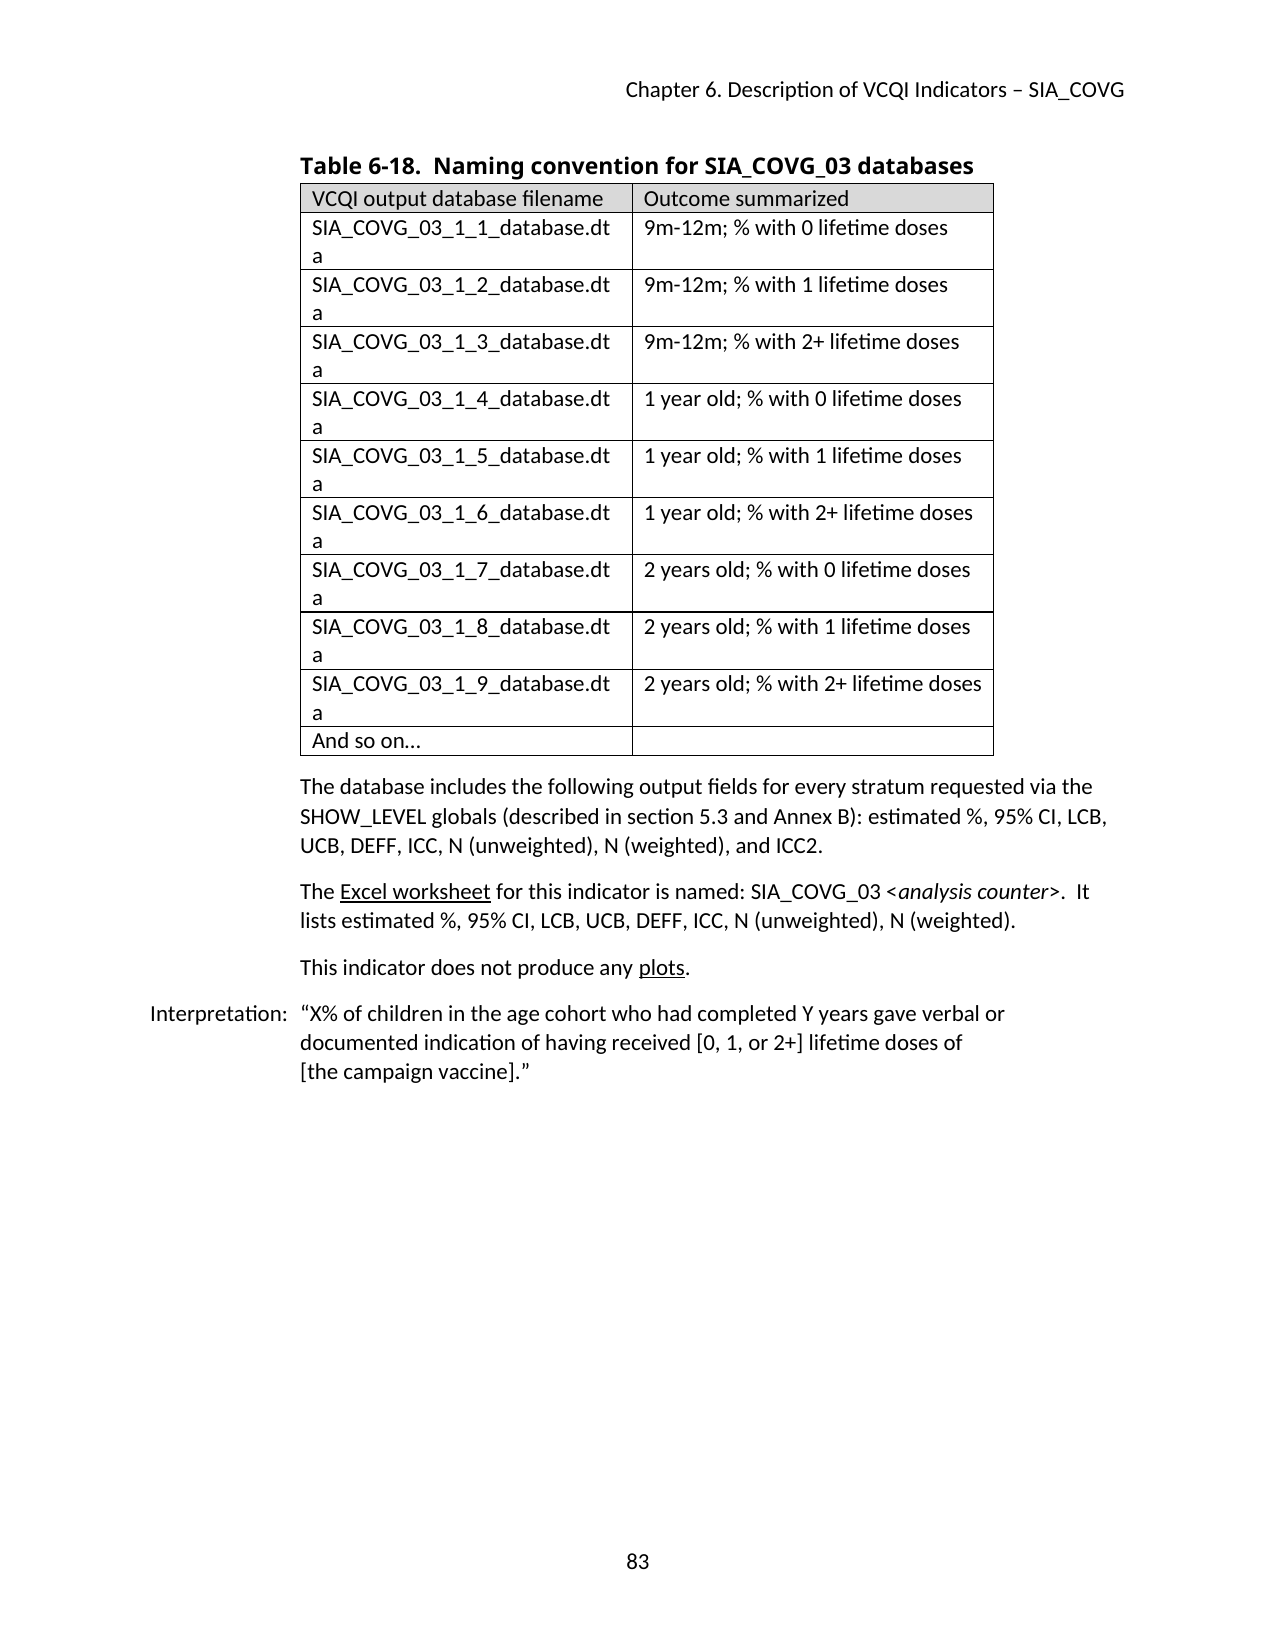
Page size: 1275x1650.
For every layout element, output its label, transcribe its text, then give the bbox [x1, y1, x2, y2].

subtitle Table 6-18. Naming convention for SIA_COVG_03 databases [225, 150, 1125, 181]
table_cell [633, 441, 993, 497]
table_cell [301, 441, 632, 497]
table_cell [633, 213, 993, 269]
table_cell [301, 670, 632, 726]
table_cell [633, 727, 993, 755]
text The Excel worksheet for this indicator is named: SIA_COVG_03 <analysis counter>. It lists estimated %, 95% CI, LCB, UCB, DEFF, ICC, N (unweighted), N (weighted). [300, 877, 1125, 934]
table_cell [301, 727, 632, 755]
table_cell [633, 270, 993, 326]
text This indicator does not produce any plots. [300, 953, 1125, 981]
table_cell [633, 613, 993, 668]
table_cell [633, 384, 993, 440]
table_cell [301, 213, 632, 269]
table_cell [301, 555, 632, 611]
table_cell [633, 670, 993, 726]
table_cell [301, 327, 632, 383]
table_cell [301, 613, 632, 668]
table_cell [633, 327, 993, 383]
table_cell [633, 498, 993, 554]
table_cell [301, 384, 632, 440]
text The database includes the following output fields for every stratum requested via the SHOW_LEVEL globals (described in section 5.3 and Annex B): estimated %, 95% CI, LCB, UCB, DEFF, ICC, N (unweighted), N (weighted), and ICC2. [300, 772, 1125, 859]
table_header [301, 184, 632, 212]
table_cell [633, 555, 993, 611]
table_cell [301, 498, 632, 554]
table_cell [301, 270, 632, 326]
text Interpretation: “X% of children in the age cohort who had completed Y years gave verbal or documented indication of having received [0, 1, or 2+] lifetime doses of [the campaign vaccine].” [150, 999, 1125, 1085]
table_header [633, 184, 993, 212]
